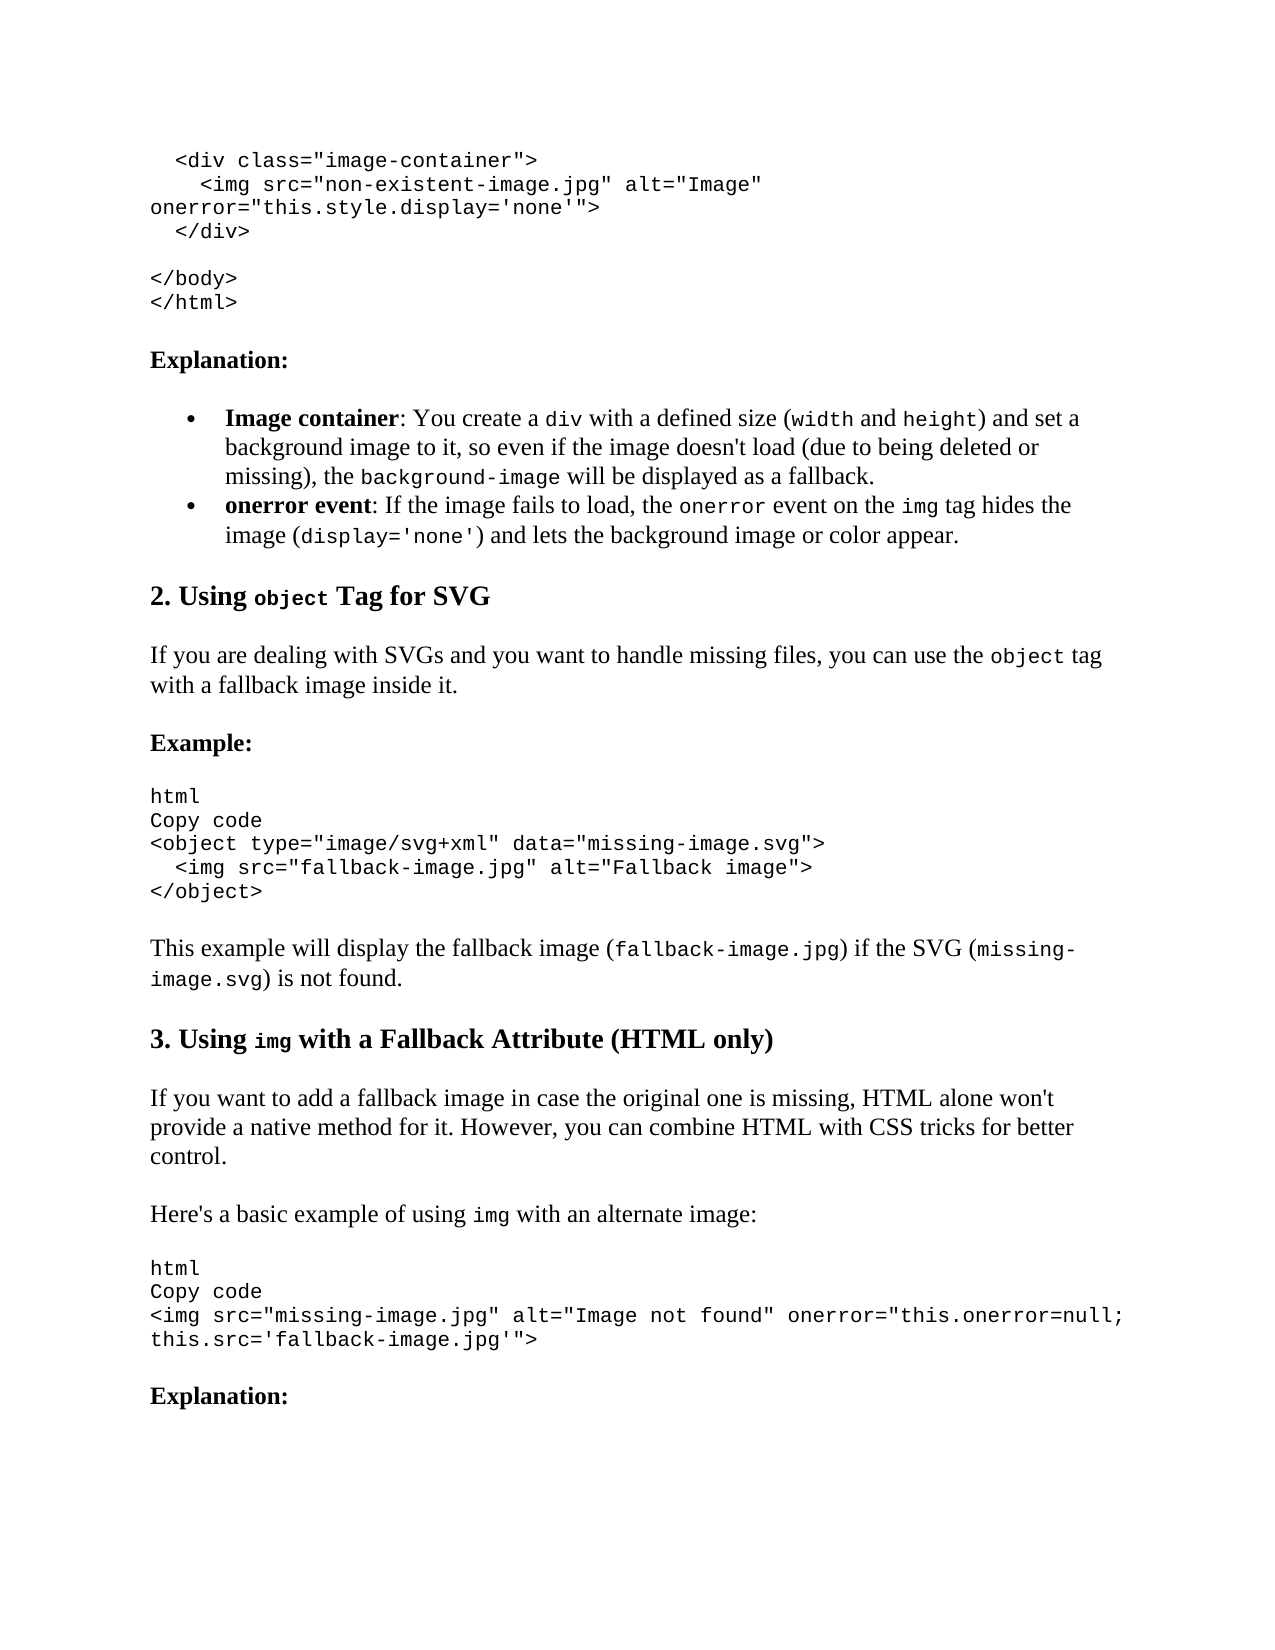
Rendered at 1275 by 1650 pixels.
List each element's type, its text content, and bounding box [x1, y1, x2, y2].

text </div> [150, 221, 1125, 244]
text If you want to add a fallback image in case the original one is missing, HTML alone won't provide a native method for it. However, you can combine HTML with CSS tricks for better control. [150, 1083, 1125, 1170]
text This example will display the fallback image (fallback-image.jpg) if the SVG (missing-image.svg) is not found. [150, 933, 1125, 993]
text Explanation: [150, 1381, 1125, 1410]
text Example: [150, 728, 1125, 757]
text 2. Using object Tag for SVG [150, 579, 1125, 611]
text </object> [150, 881, 1125, 904]
text </body> [150, 268, 1125, 292]
text </html> [150, 292, 1125, 316]
list Image container: You create a div with a defined size (width and height) and set a background image to it, so even if the image doesn't load (due to being deleted or missing), the background-image will be displayed as a fallback. [187, 403, 1125, 491]
text <img src="non-existent-image.jpg" alt="Image" onerror="this.style.display='none'"> [150, 174, 1125, 221]
text html [150, 1258, 1125, 1281]
text Explanation: [150, 345, 1125, 373]
text html [150, 786, 1125, 810]
text <img src="missing-image.jpg" alt="Image not found" onerror="this.onerror=null; this.src='fallback-image.jpg'"> [150, 1305, 1125, 1352]
text <object type="image/svg+xml" data="missing-image.svg"> [150, 833, 1125, 857]
list onerror event: If the image fails to load, the onerror event on the img tag hides the image (display='none') and lets the background image or color appear. [187, 491, 1125, 550]
text Copy code [150, 810, 1125, 833]
text Copy code [150, 1281, 1125, 1305]
text <div class="image-container"> [150, 150, 1125, 174]
text 3. Using img with a Fallback Attribute (HTML only) [150, 1022, 1125, 1054]
text Here's a basic example of using img with an alternate image: [150, 1199, 1125, 1228]
text If you are dealing with SVGs and you want to handle missing files, you can use the object tag with a fallback image inside it. [150, 641, 1125, 699]
text <img src="fallback-image.jpg" alt="Fallback image"> [150, 857, 1125, 881]
